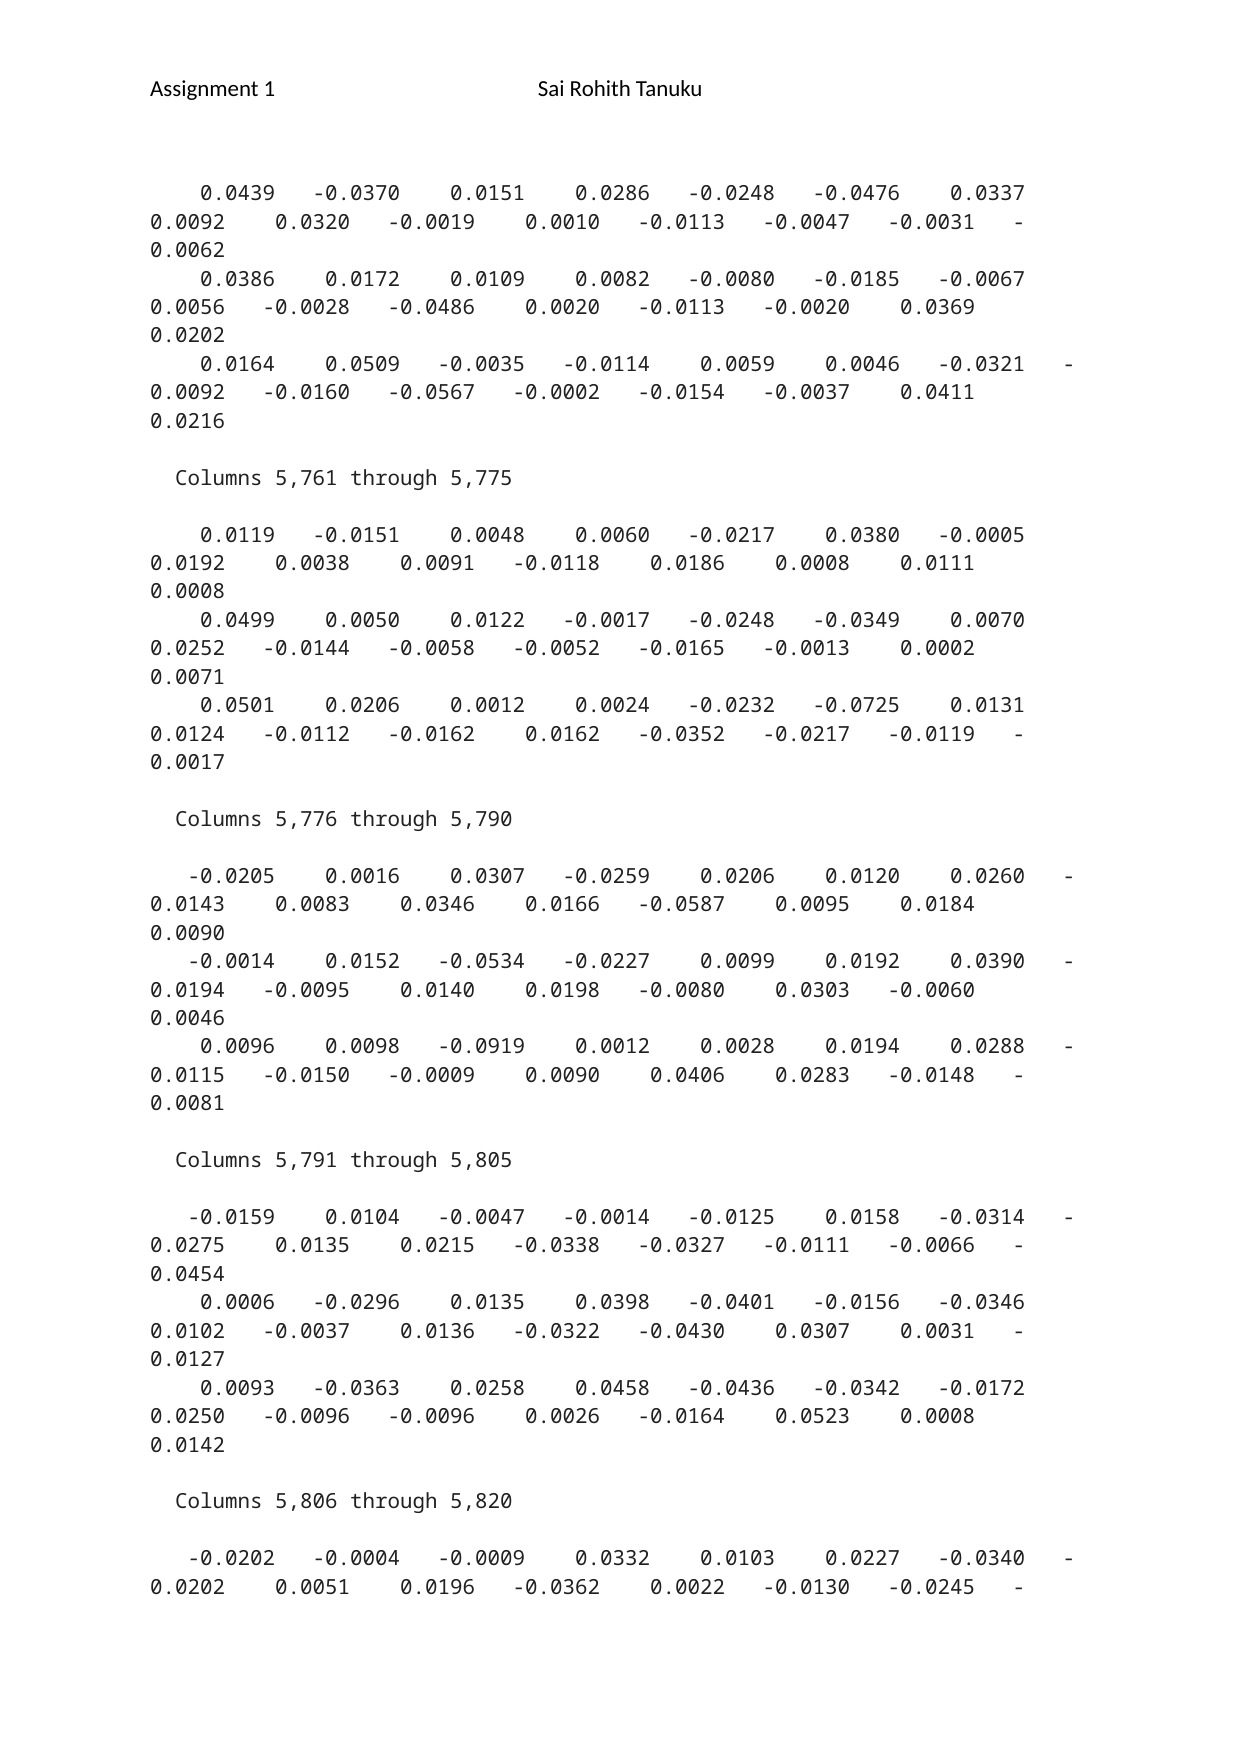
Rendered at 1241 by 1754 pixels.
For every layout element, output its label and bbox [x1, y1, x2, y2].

text [150, 150, 1090, 1600]
